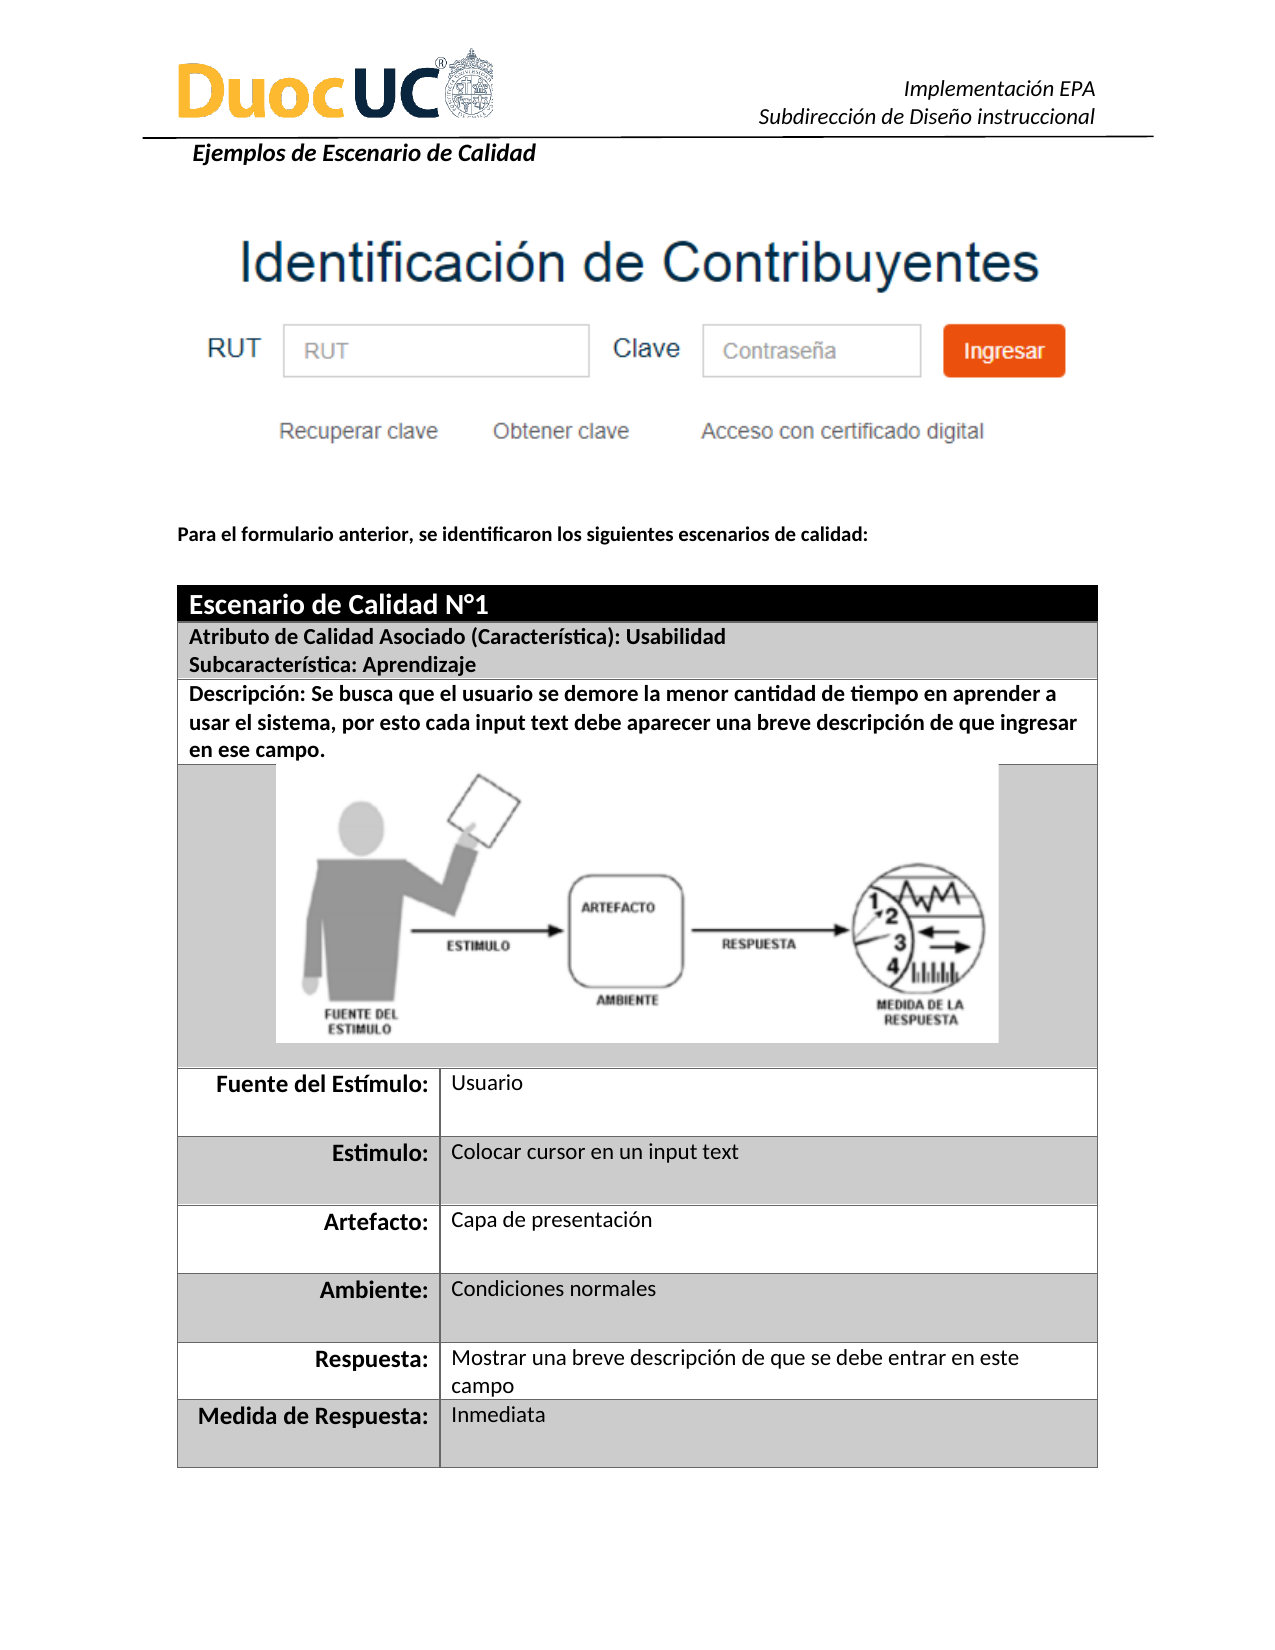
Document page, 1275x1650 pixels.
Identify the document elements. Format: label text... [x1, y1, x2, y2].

table_cell Usuario [441, 1069, 1097, 1136]
table_cell Artefacto: [178, 1206, 439, 1273]
table_cell Ambiente: [178, 1274, 439, 1342]
table_cell Atributo de Calidad Asociado (Característica): Usabilidad Subcaracterística: Aprendizaje [178, 623, 1097, 678]
table_cell Medida de Respuesta: [178, 1400, 439, 1467]
table_header Escenario de Calidad N°1 [178, 586, 1097, 621]
text Para el formulario anterior, se identificaron los siguientes escenarios de calidad: [177, 521, 1098, 547]
table_cell Condiciones normales [441, 1274, 1097, 1342]
table_cell Estimulo: [178, 1137, 439, 1204]
table_cell Descripción: Se busca que el usuario se demore la menor cantidad de tiempo en aprender a usar el sistema, por esto cada input text debe aparecer una breve descripción de que ingresar en ese campo. [178, 680, 1097, 764]
table_cell [178, 765, 1097, 1067]
picture [177, 213, 1097, 486]
picture [177, 48, 493, 117]
table_cell Colocar cursor en un input text [441, 1137, 1097, 1204]
table_cell Mostrar una breve descripción de que se debe entrar en este campo [441, 1343, 1097, 1399]
table_cell Inmediata [441, 1400, 1097, 1467]
table_cell Fuente del Estímulo: [178, 1069, 439, 1136]
picture [276, 764, 999, 1043]
table_cell Respuesta: [178, 1343, 439, 1399]
table_cell Capa de presentación [441, 1206, 1097, 1273]
